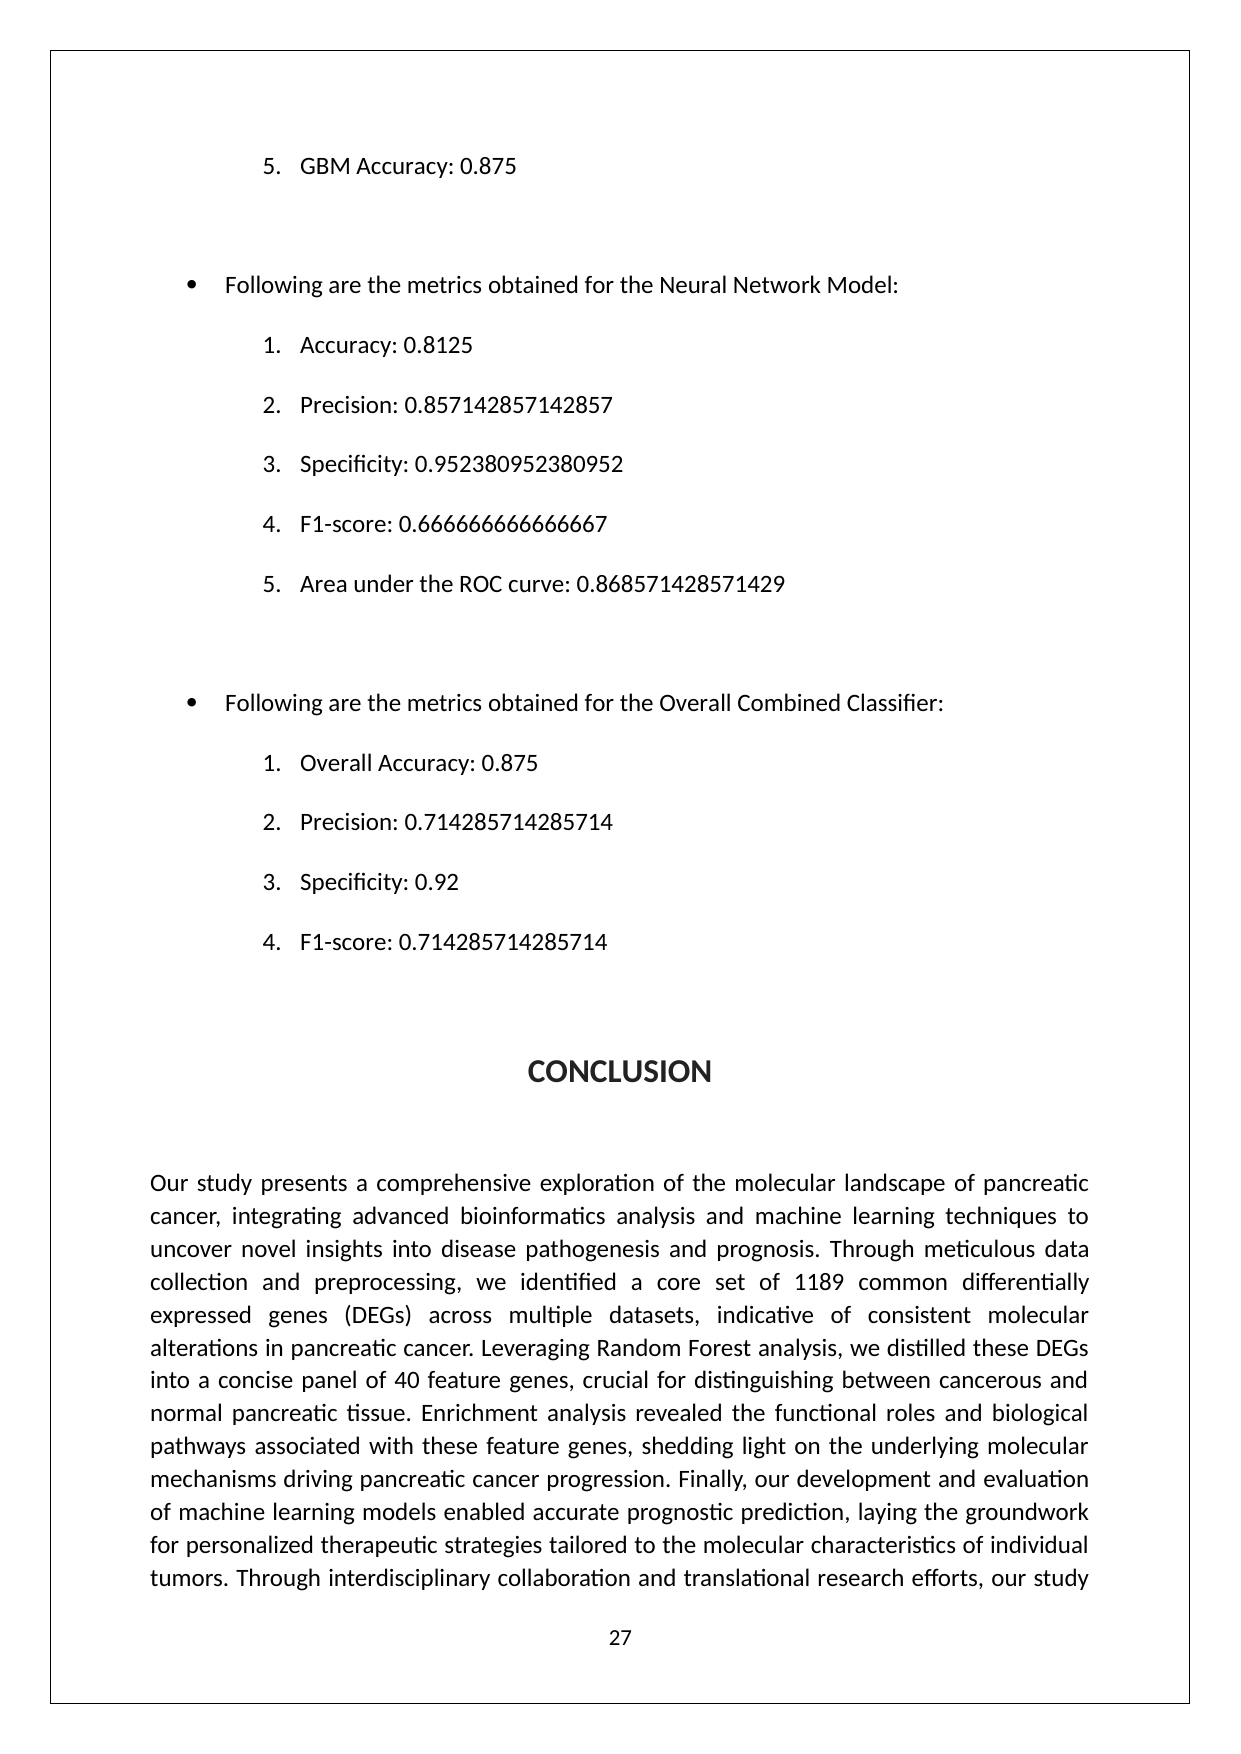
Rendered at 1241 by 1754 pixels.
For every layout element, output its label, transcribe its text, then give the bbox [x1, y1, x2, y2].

list Precision: 0.714285714285714 [262, 807, 1090, 837]
text CONCLUSION [150, 1050, 1090, 1091]
list Accuracy: 0.8125 [262, 329, 1090, 359]
list Following are the metrics obtained for the Overall Combined Classifier: [187, 687, 1090, 718]
list Specificity: 0.952380952380952 [262, 448, 1090, 479]
list Precision: 0.857142857142857 [262, 389, 1090, 419]
list F1-score: 0.714285714285714 [262, 926, 1090, 956]
list Area under the ROC curve: 0.868571428571429 [262, 568, 1090, 598]
list Following are the metrics obtained for the Neural Network Model: [187, 269, 1090, 300]
list Specificity: 0.92 [262, 866, 1090, 897]
list F1-score: 0.666666666666667 [262, 508, 1090, 539]
list Overall Accuracy: 0.875 [262, 747, 1090, 777]
list GBM Accuracy: 0.875 [262, 150, 1090, 181]
